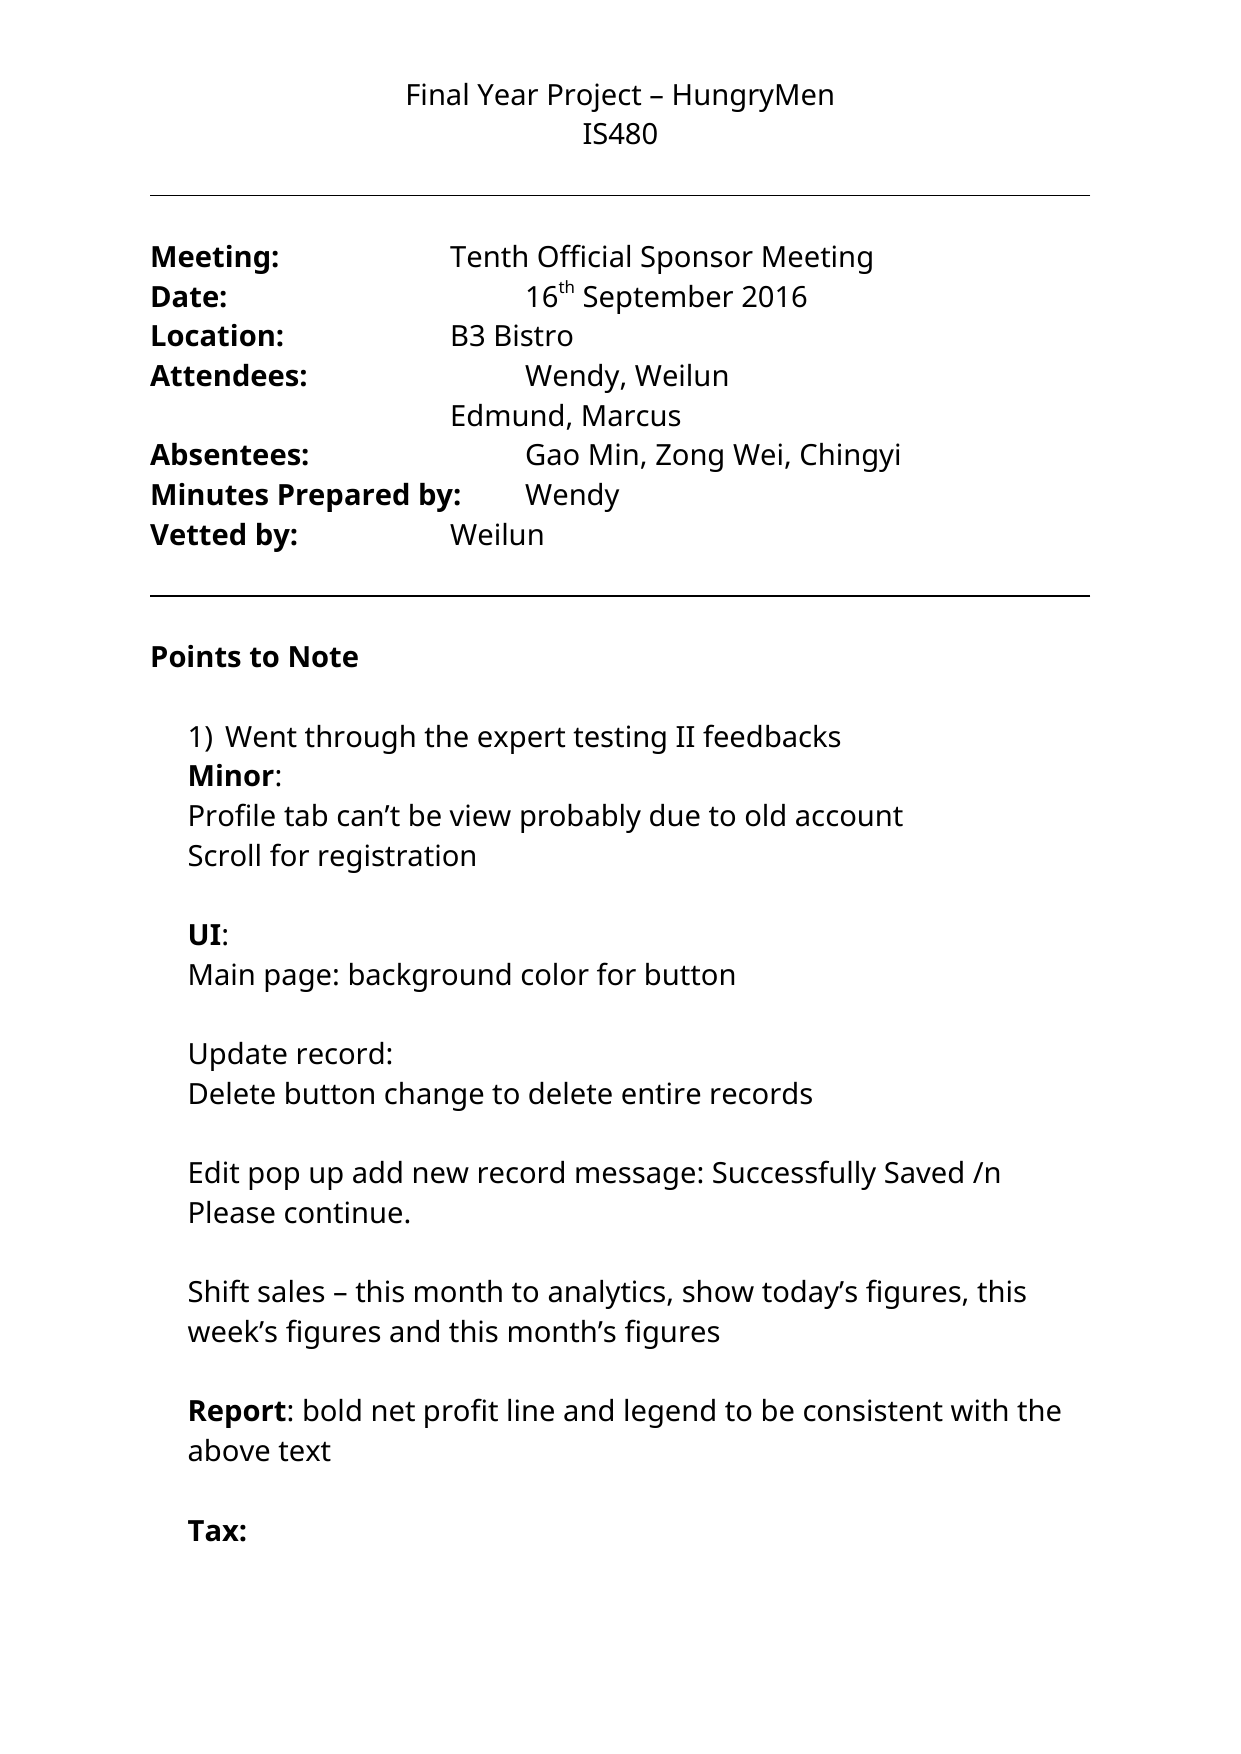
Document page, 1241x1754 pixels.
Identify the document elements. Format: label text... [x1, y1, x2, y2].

text Attendees: Wendy, Weilun [150, 355, 1090, 395]
text Main page: background color for button [187, 954, 1090, 994]
text Delete button change to delete entire records [187, 1073, 1090, 1113]
text Points to Note [150, 637, 1090, 676]
text Shift sales – this month to analytics, show today’s figures, this week’s figures and this month’s figures [187, 1272, 1090, 1351]
text Report: bold net profit line and legend to be consistent with the above text [187, 1391, 1090, 1470]
text Edmund, Marcus [375, 395, 1090, 434]
text Meeting: Tenth Official Sponsor Meeting [150, 236, 1090, 276]
text Location: B3 Bistro [150, 316, 1090, 355]
text Absentees: Gao Min, Zong Wei, Chingyi [150, 434, 1090, 474]
text Profile tab can’t be view probably due to old account [187, 795, 1090, 835]
text Vetted by: Weilun [150, 514, 1090, 554]
text Minor: [187, 756, 1090, 795]
text Date: 16th September 2016 [150, 276, 1090, 316]
text Edit pop up add new record message: Successfully Saved /n Please continue. [187, 1153, 1090, 1232]
text Update record: [187, 1033, 1090, 1073]
text Minutes Prepared by: Wendy [150, 474, 1090, 514]
list Went through the expert testing II feedbacks [187, 716, 1090, 756]
text Tax: [187, 1510, 1090, 1549]
text UI: [187, 914, 1090, 954]
text Scroll for registration [187, 835, 1090, 875]
